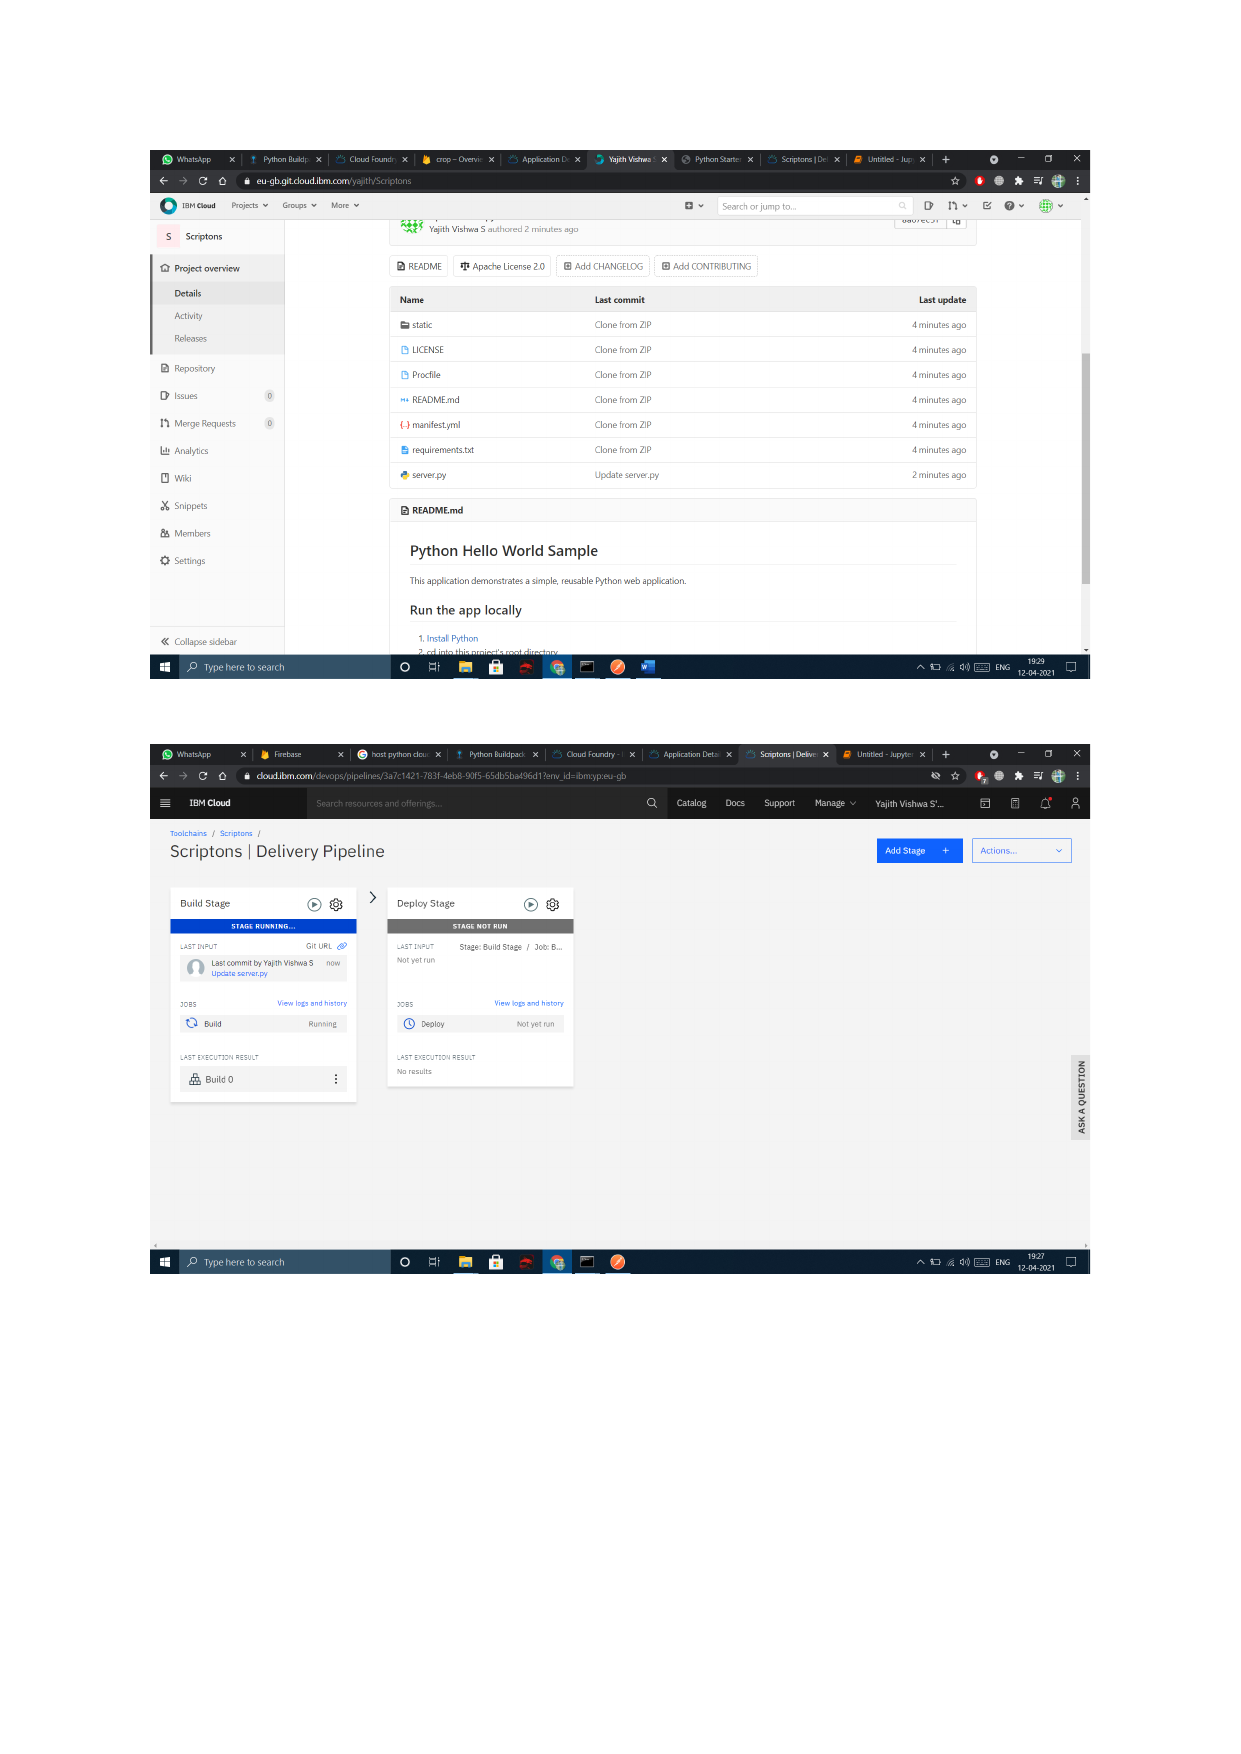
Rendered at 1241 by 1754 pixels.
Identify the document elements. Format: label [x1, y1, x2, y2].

picture [150, 150, 1091, 679]
picture [150, 744, 1091, 1274]
